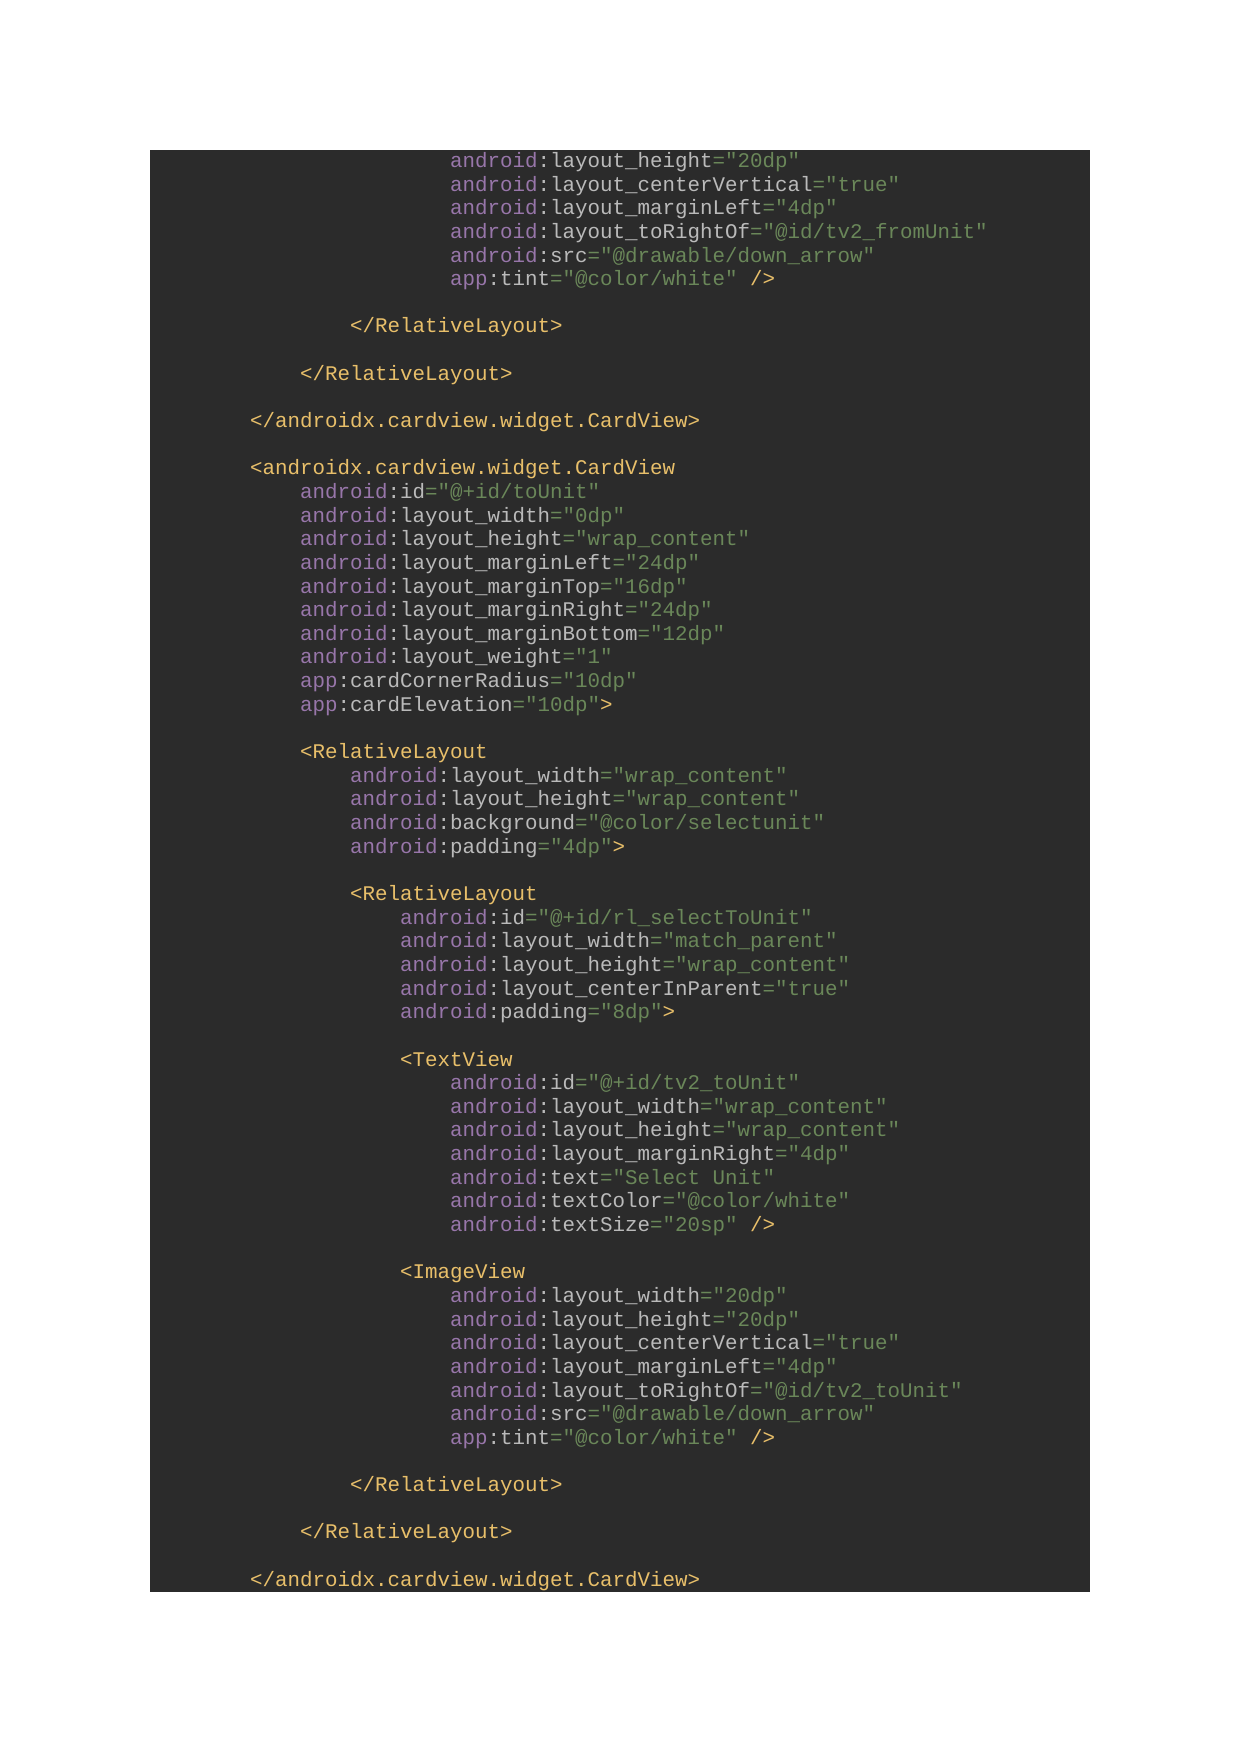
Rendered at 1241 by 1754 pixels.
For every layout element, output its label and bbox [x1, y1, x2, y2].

text [150, 150, 1090, 1592]
